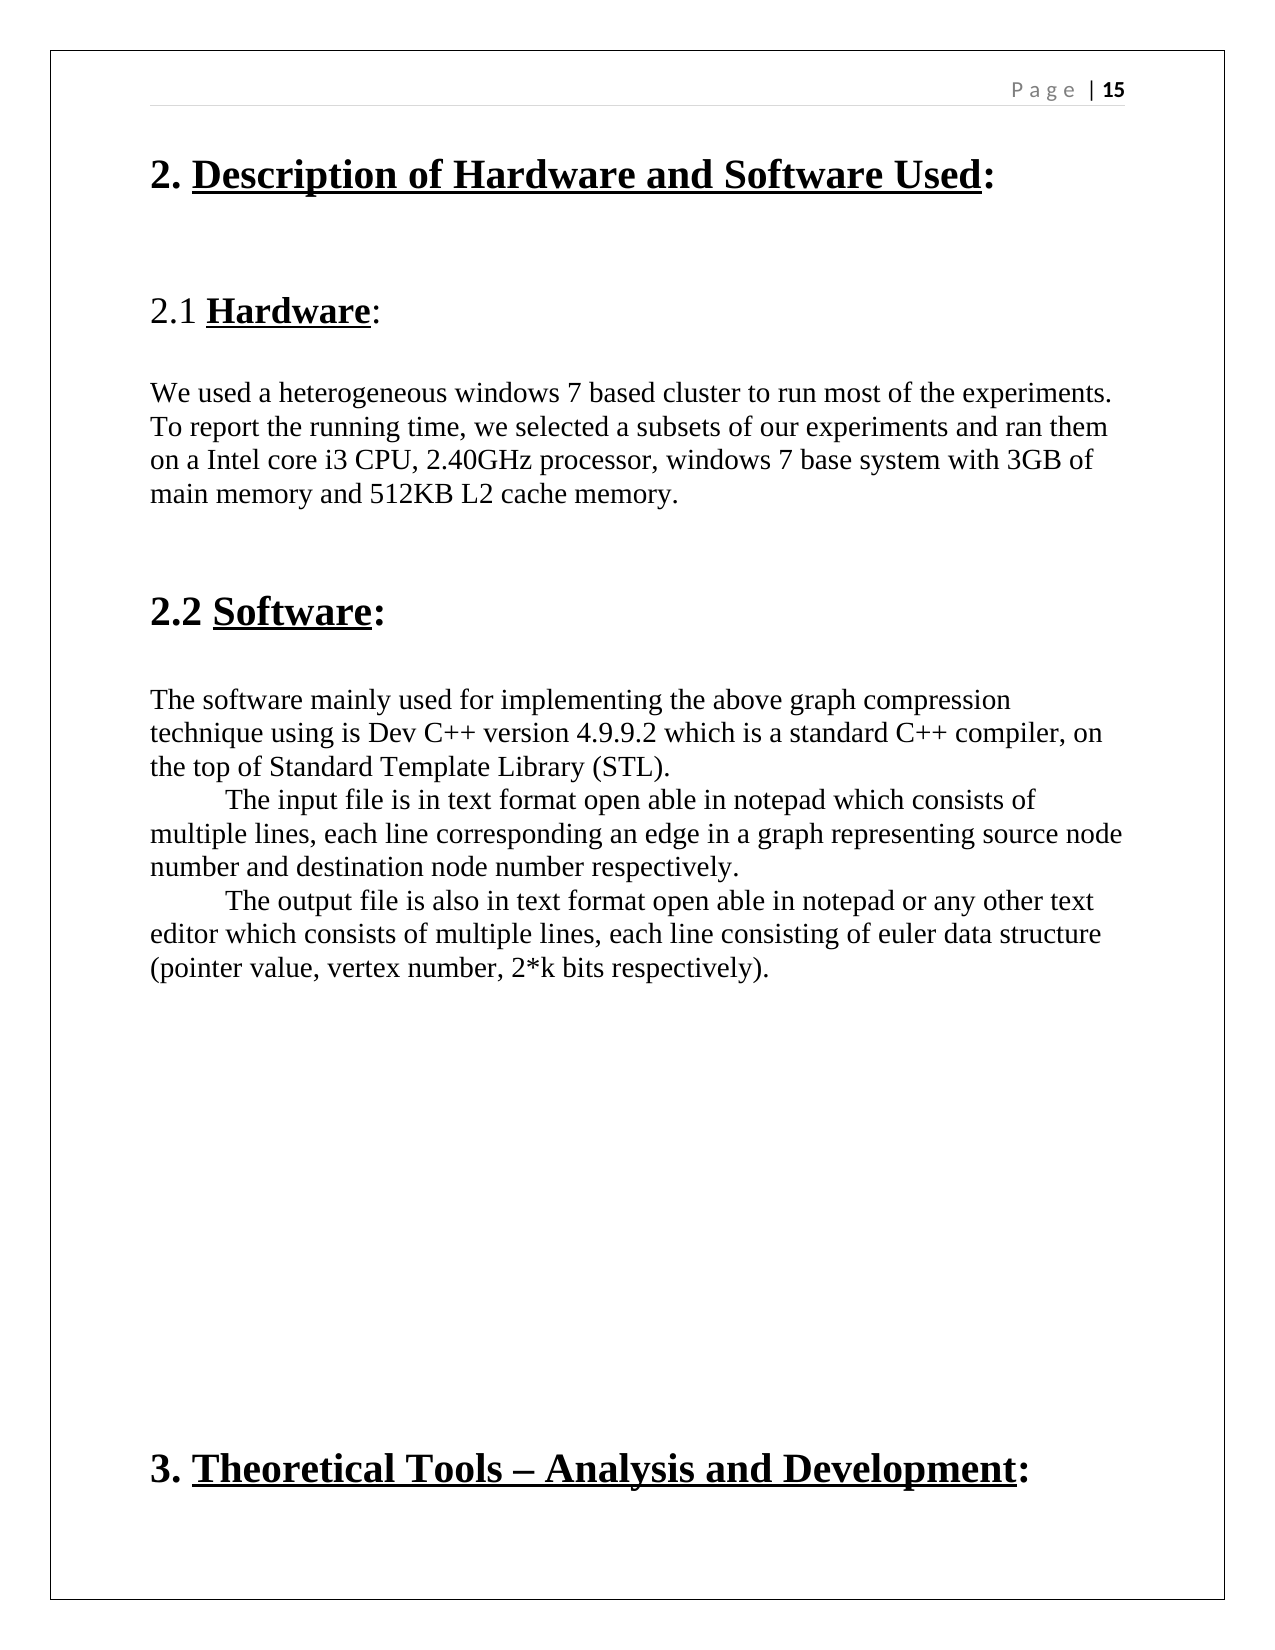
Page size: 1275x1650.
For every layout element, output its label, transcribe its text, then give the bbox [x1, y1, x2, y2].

text 3. Theoretical Tools – Analysis and Development: [150, 1443, 1125, 1491]
text 2.2 Software: [150, 586, 1125, 634]
text 2. Description of Hardware and Software Used: [150, 150, 1125, 198]
text The software mainly used for implementing the above graph compression technique using is Dev C++ version 4.9.9.2 which is a standard C++ compiler, on the top of Standard Template Library (STL). [150, 682, 1125, 782]
text The input file is in text format open able in notepad which consists of multiple lines, each line corresponding an edge in a graph representing source node number and destination node number respectively. [150, 782, 1125, 883]
text The output file is also in text format open able in notepad or any other text editor which consists of multiple lines, each line consisting of euler data structure (pointer value, vertex number, 2*k bits respectively). [150, 883, 1125, 984]
text 2.1 Hardware: [150, 289, 1125, 332]
text We used a heterogeneous windows 7 based cluster to run most of the experiments. To report the running time, we selected a subsets of our experiments and ran them on a Intel core i3 CPU, 2.40GHz processor, windows 7 base system with 3GB of main memory and 512KB L2 cache memory. [150, 375, 1125, 509]
